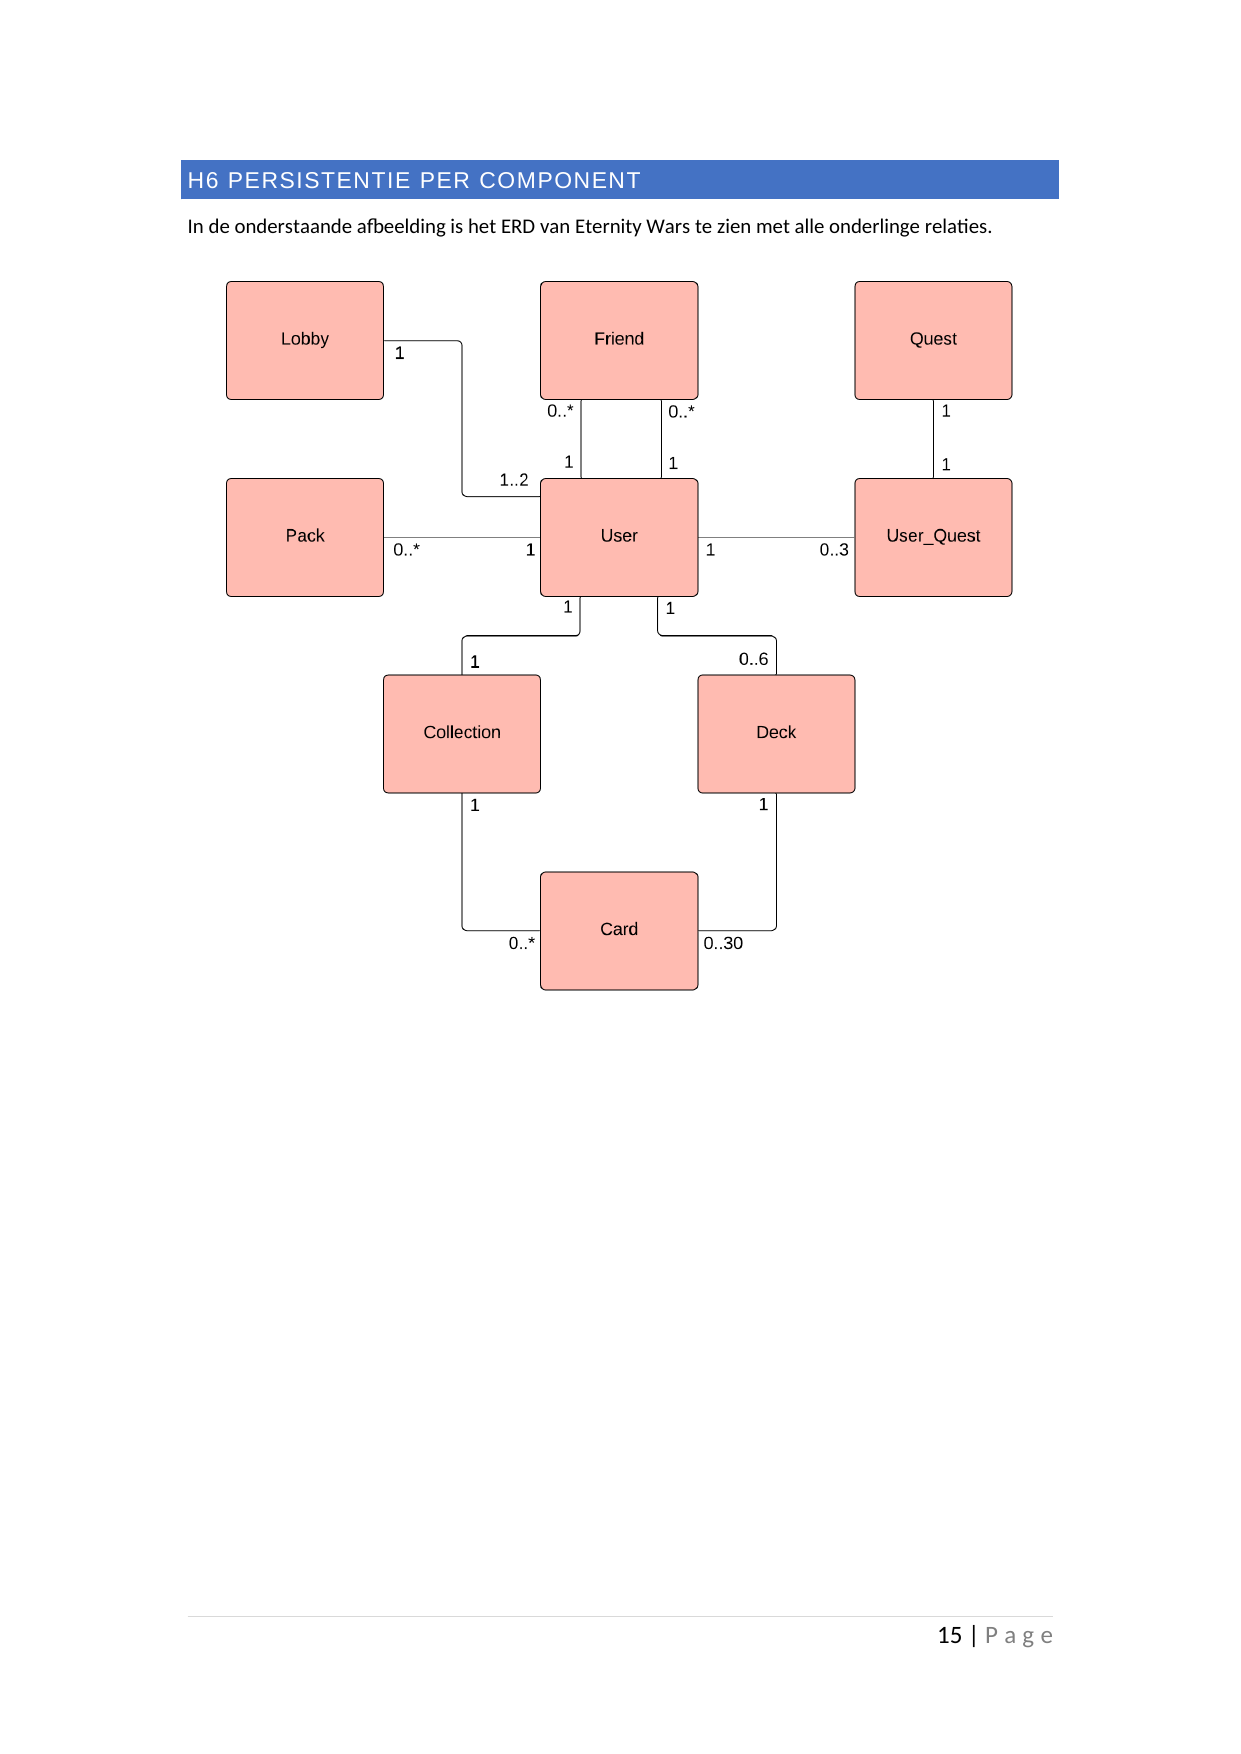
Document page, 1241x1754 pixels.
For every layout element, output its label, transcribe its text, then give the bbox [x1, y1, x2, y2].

picture [187, 242, 1051, 1029]
subtitle H6 Persistentie per component [188, 167, 1053, 193]
